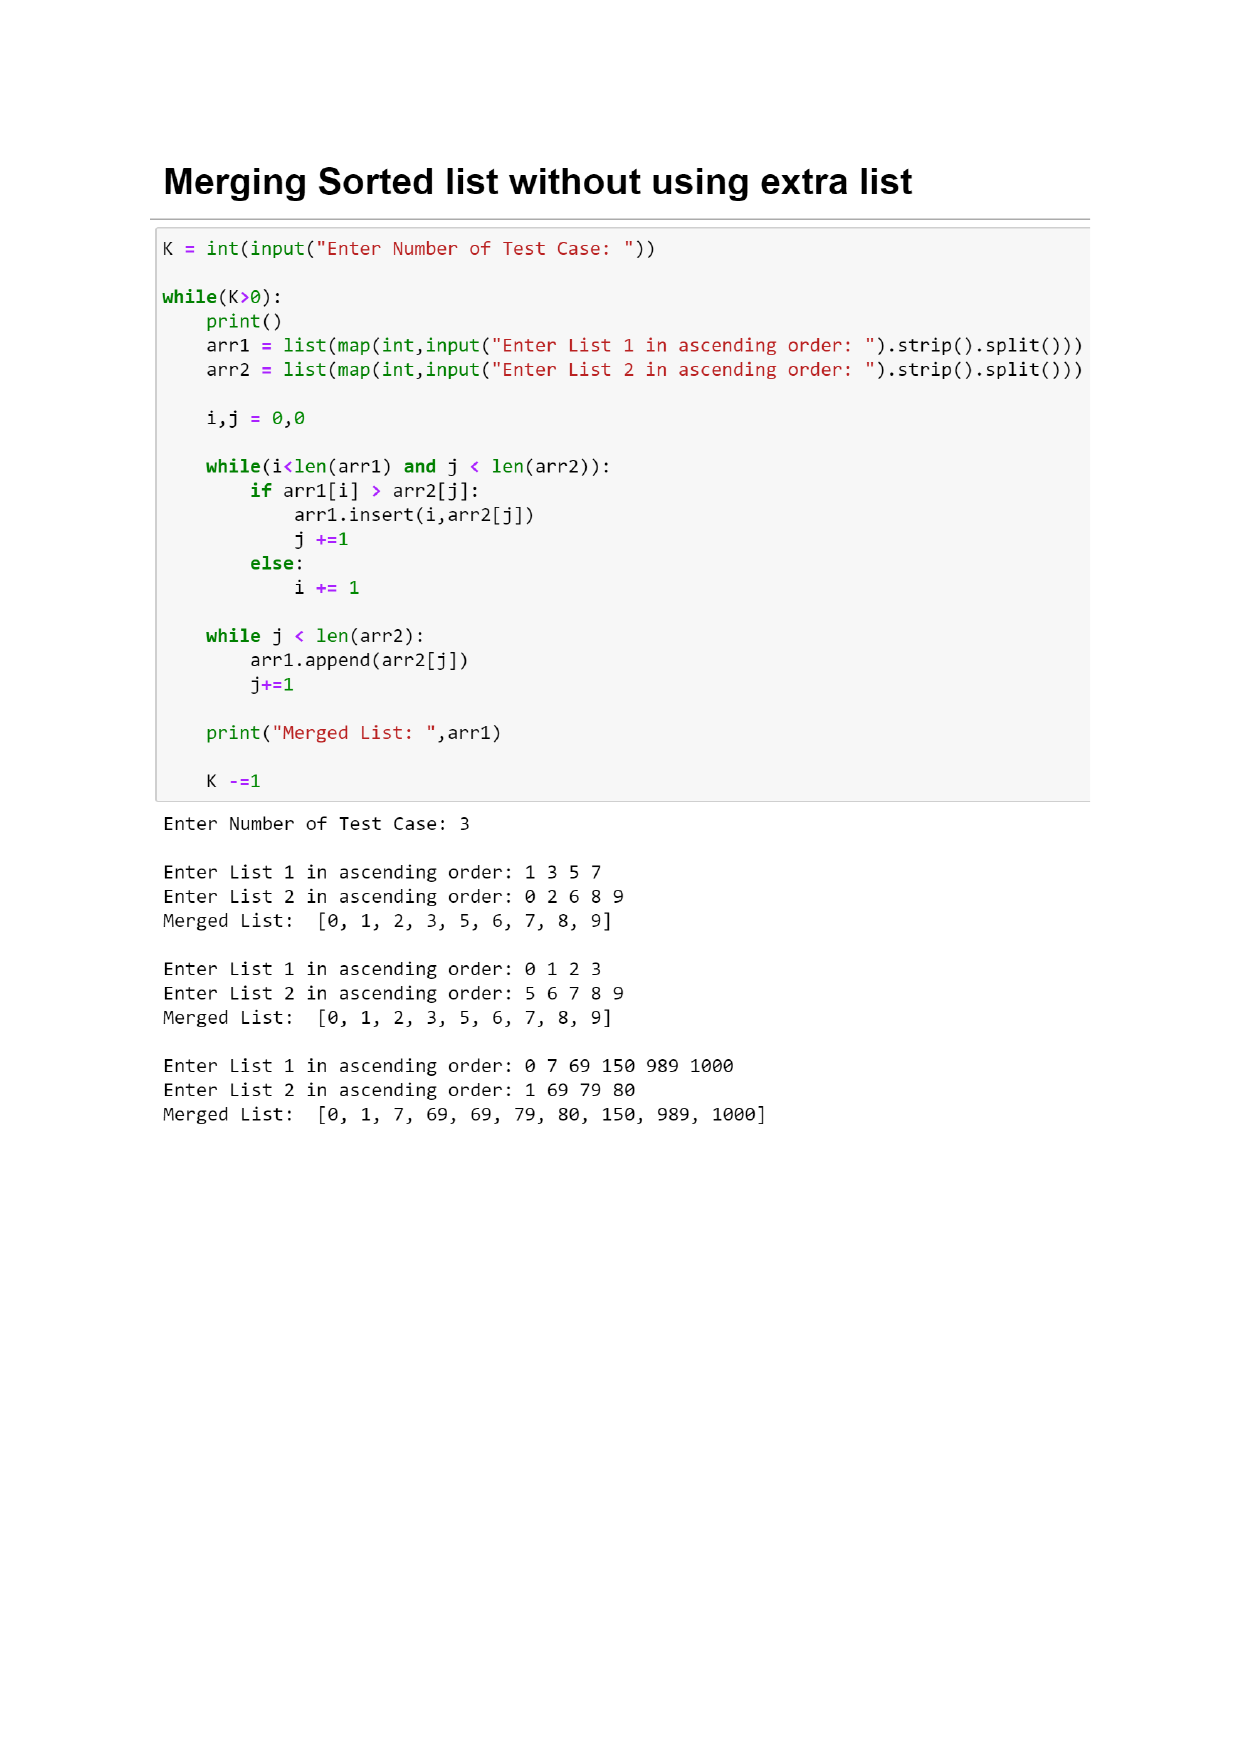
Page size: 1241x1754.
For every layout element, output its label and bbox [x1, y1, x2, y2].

picture [150, 150, 1091, 1133]
